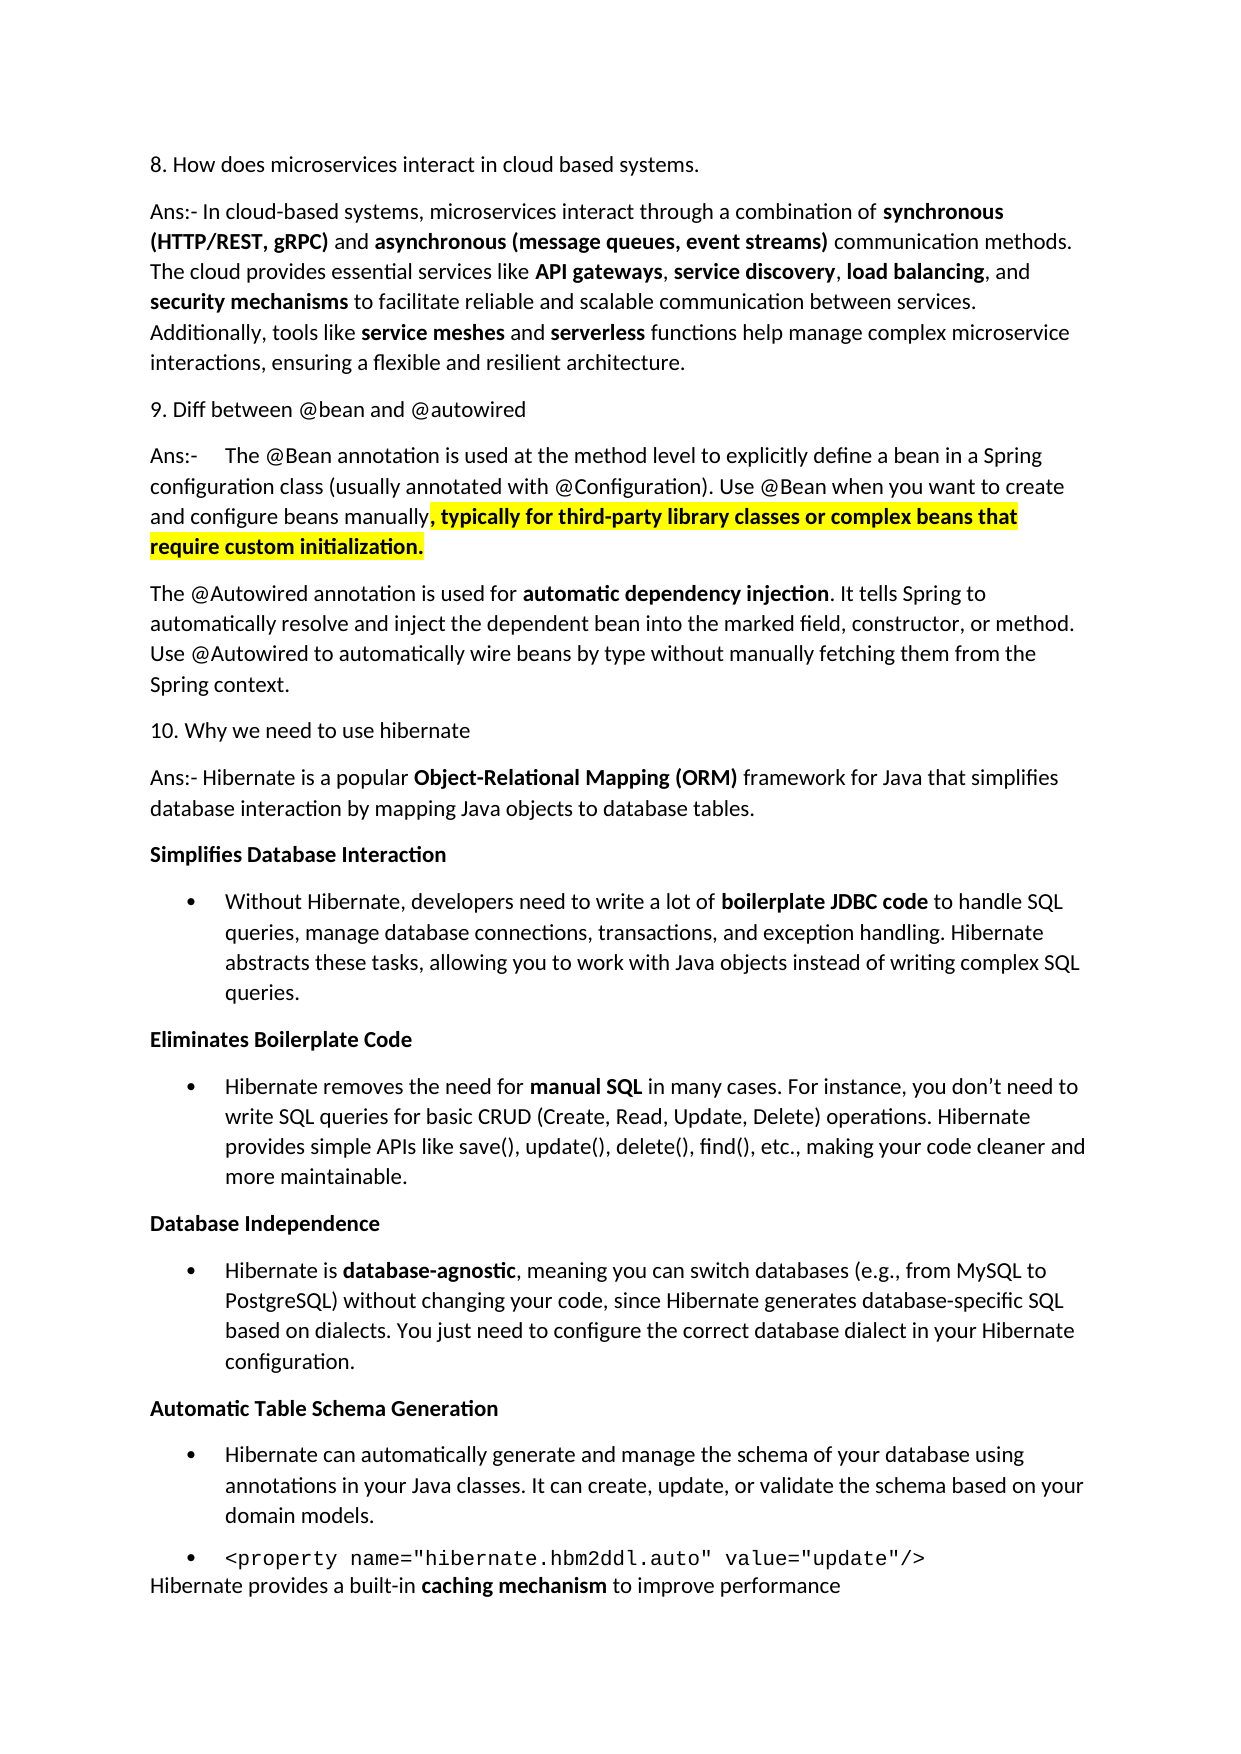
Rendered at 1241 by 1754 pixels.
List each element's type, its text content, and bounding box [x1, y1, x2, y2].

text 8. How does microservices interact in cloud based systems. [150, 150, 1090, 178]
text Simplifies Database Interaction [150, 841, 1090, 869]
list Without Hibernate, developers need to write a lot of boilerplate JDBC code to handle SQL queries, manage database connections, transactions, and exception handling. Hibernate abstracts these tasks, allowing you to work with Java objects instead of writing complex SQL queries. [187, 887, 1090, 1006]
text Automatic Table Schema Generation [150, 1394, 1090, 1422]
text Eliminates Boilerplate Code [150, 1025, 1090, 1053]
list Hibernate is database-agnostic, meaning you can switch databases (e.g., from MySQL to PostgreSQL) without changing your code, since Hibernate generates database-specific SQL based on dialects. You just need to configure the correct database dialect in your Hibernate configuration. [187, 1256, 1090, 1375]
text Database Independence [150, 1209, 1090, 1237]
list <property name="hibernate.hbm2ddl.auto" value="update"/> [187, 1548, 1090, 1572]
text Hibernate provides a built-in caching mechanism to improve performance [150, 1572, 1090, 1599]
text 10. Why we need to use hibernate [150, 717, 1090, 745]
text Ans:- Hibernate is a popular Object-Relational Mapping (ORM) framework for Java that simplifies database interaction by mapping Java objects to database tables. [150, 763, 1090, 822]
text Ans:- In cloud-based systems, microservices interact through a combination of synchronous (HTTP/REST, gRPC) and asynchronous (message queues, event streams) communication methods. The cloud provides essential services like API gateways, service discovery, load balancing, and security mechanisms to facilitate reliable and scalable communication between services. Additionally, tools like service meshes and serverless functions help manage complex microservice interactions, ensuring a flexible and resilient architecture. [150, 197, 1090, 376]
text The @Autowired annotation is used for automatic dependency injection. It tells Spring to automatically resolve and inject the dependent bean into the marked field, constructor, or method. Use @Autowired to automatically wire beans by type without manually fetching them from the Spring context. [150, 579, 1090, 698]
list Hibernate removes the need for manual SQL in many cases. For instance, you don’t need to write SQL queries for basic CRUD (Create, Read, Update, Delete) operations. Hibernate provides simple APIs like save(), update(), delete(), find(), etc., making your code cleaner and more maintainable. [187, 1072, 1090, 1191]
text Ans:- The @Bean annotation is used at the method level to explicitly define a bean in a Spring configuration class (usually annotated with @Configuration). Use @Bean when you want to create and configure beans manually, typically for third-party library classes or complex beans that require custom initialization. [150, 442, 1090, 560]
text 9. Diff between @bean and @autowired [150, 395, 1090, 423]
list Hibernate can automatically generate and manage the schema of your database using annotations in your Java classes. It can create, update, or validate the schema based on your domain models. [187, 1441, 1090, 1529]
